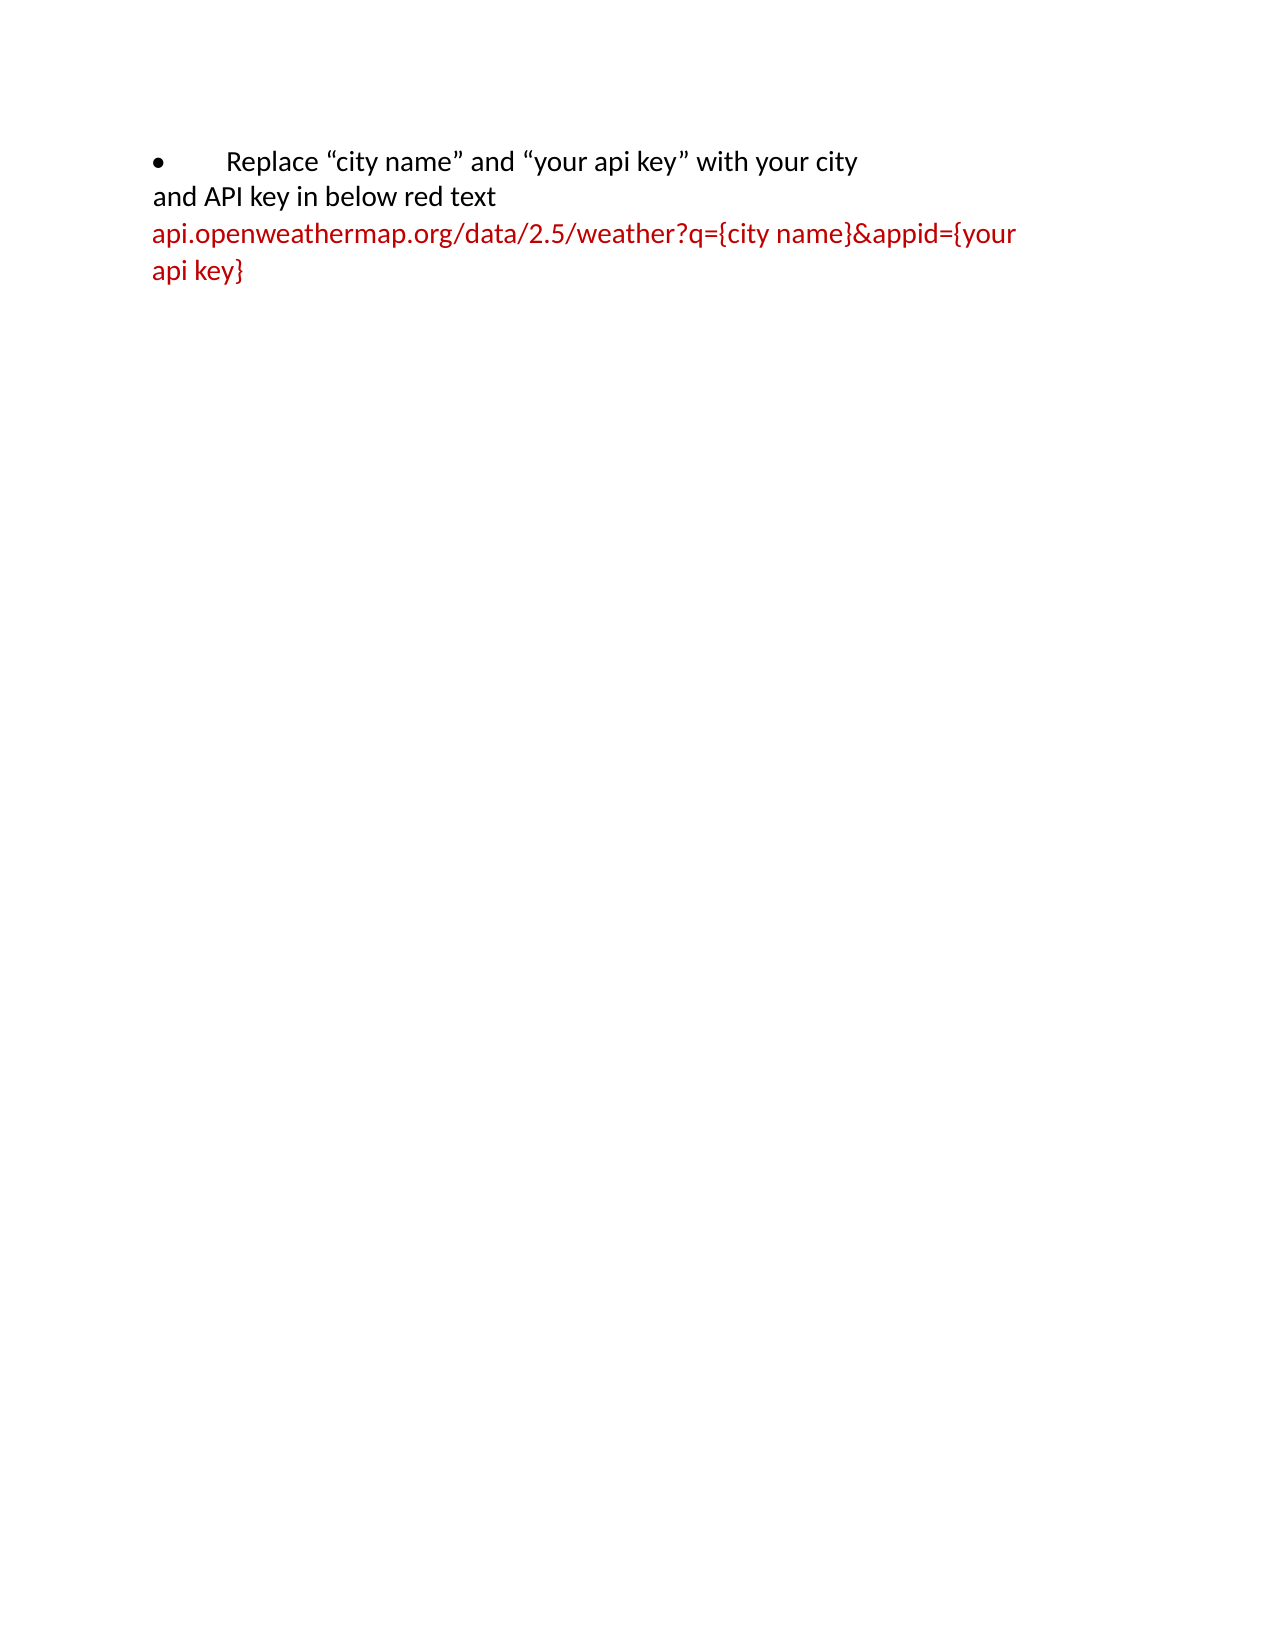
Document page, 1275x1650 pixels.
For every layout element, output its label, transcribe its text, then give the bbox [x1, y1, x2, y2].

list Replace “city name” and “your api key” with your city [151, 150, 969, 177]
text and API key in below red text api.openweathermap.org/data/2.5/weather?q={city name}&appid={your api key} [152, 177, 1045, 288]
